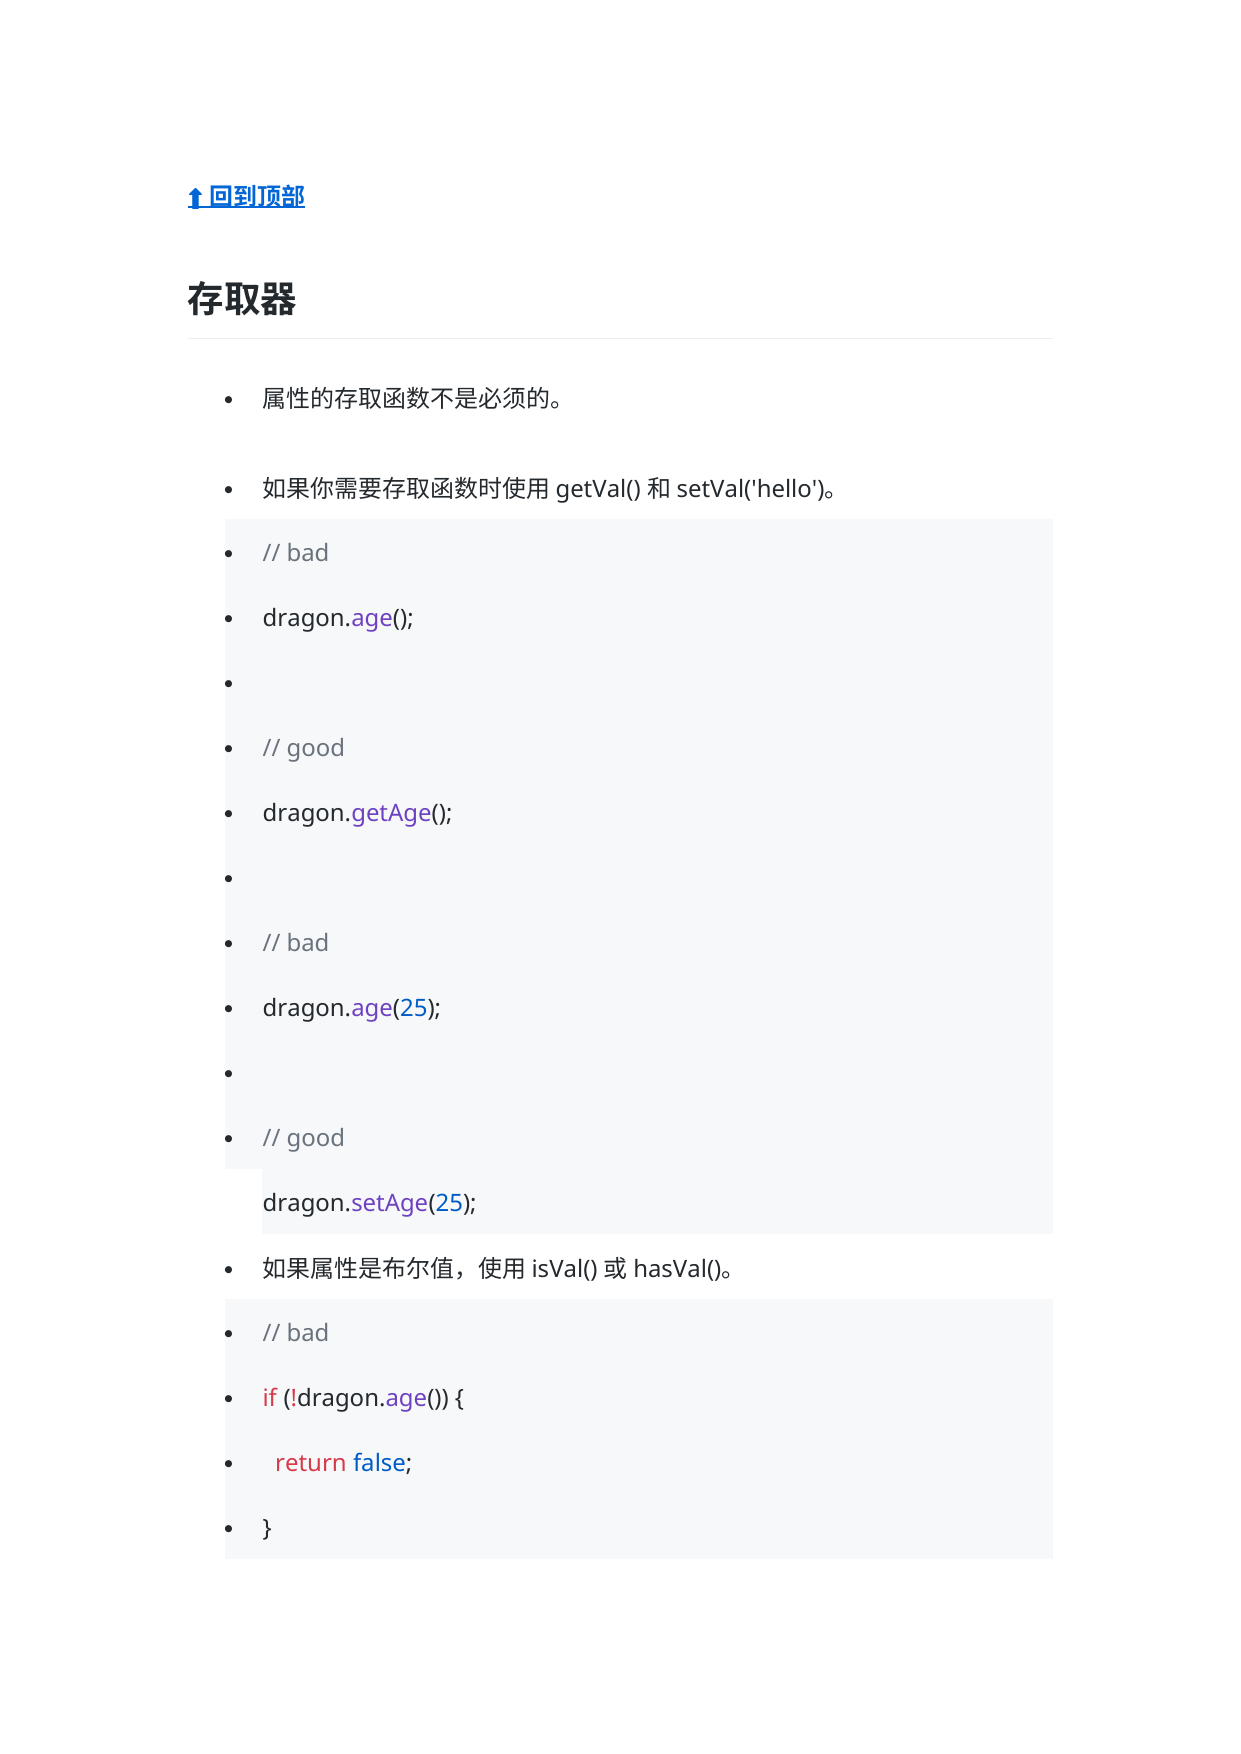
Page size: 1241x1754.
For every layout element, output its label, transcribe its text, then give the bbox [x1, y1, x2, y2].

list // bad [225, 1299, 1053, 1364]
list dragon.getAge(); [225, 779, 1053, 844]
list // good [225, 714, 1053, 779]
list // good [225, 1104, 1053, 1169]
text ⬆ 回到顶部 [187, 162, 1053, 227]
list // bad [225, 909, 1053, 974]
list dragon.age(25); [225, 974, 1053, 1039]
text 存取器 [187, 264, 1053, 339]
list if (!dragon.age()) { [225, 1364, 1053, 1429]
list } [225, 1494, 1053, 1559]
text dragon.setAge(25); [262, 1169, 1053, 1234]
list 如果属性是布尔值，使用 isVal() 或 hasVal()。 [225, 1234, 1053, 1299]
list 属性的存取函数不是必须的。 [225, 364, 1053, 429]
list dragon.age(); [225, 584, 1053, 649]
list return false; [225, 1429, 1053, 1494]
list // bad [225, 519, 1053, 584]
list 如果你需要存取函数时使用 getVal() 和 setVal('hello')。 [225, 454, 1053, 519]
